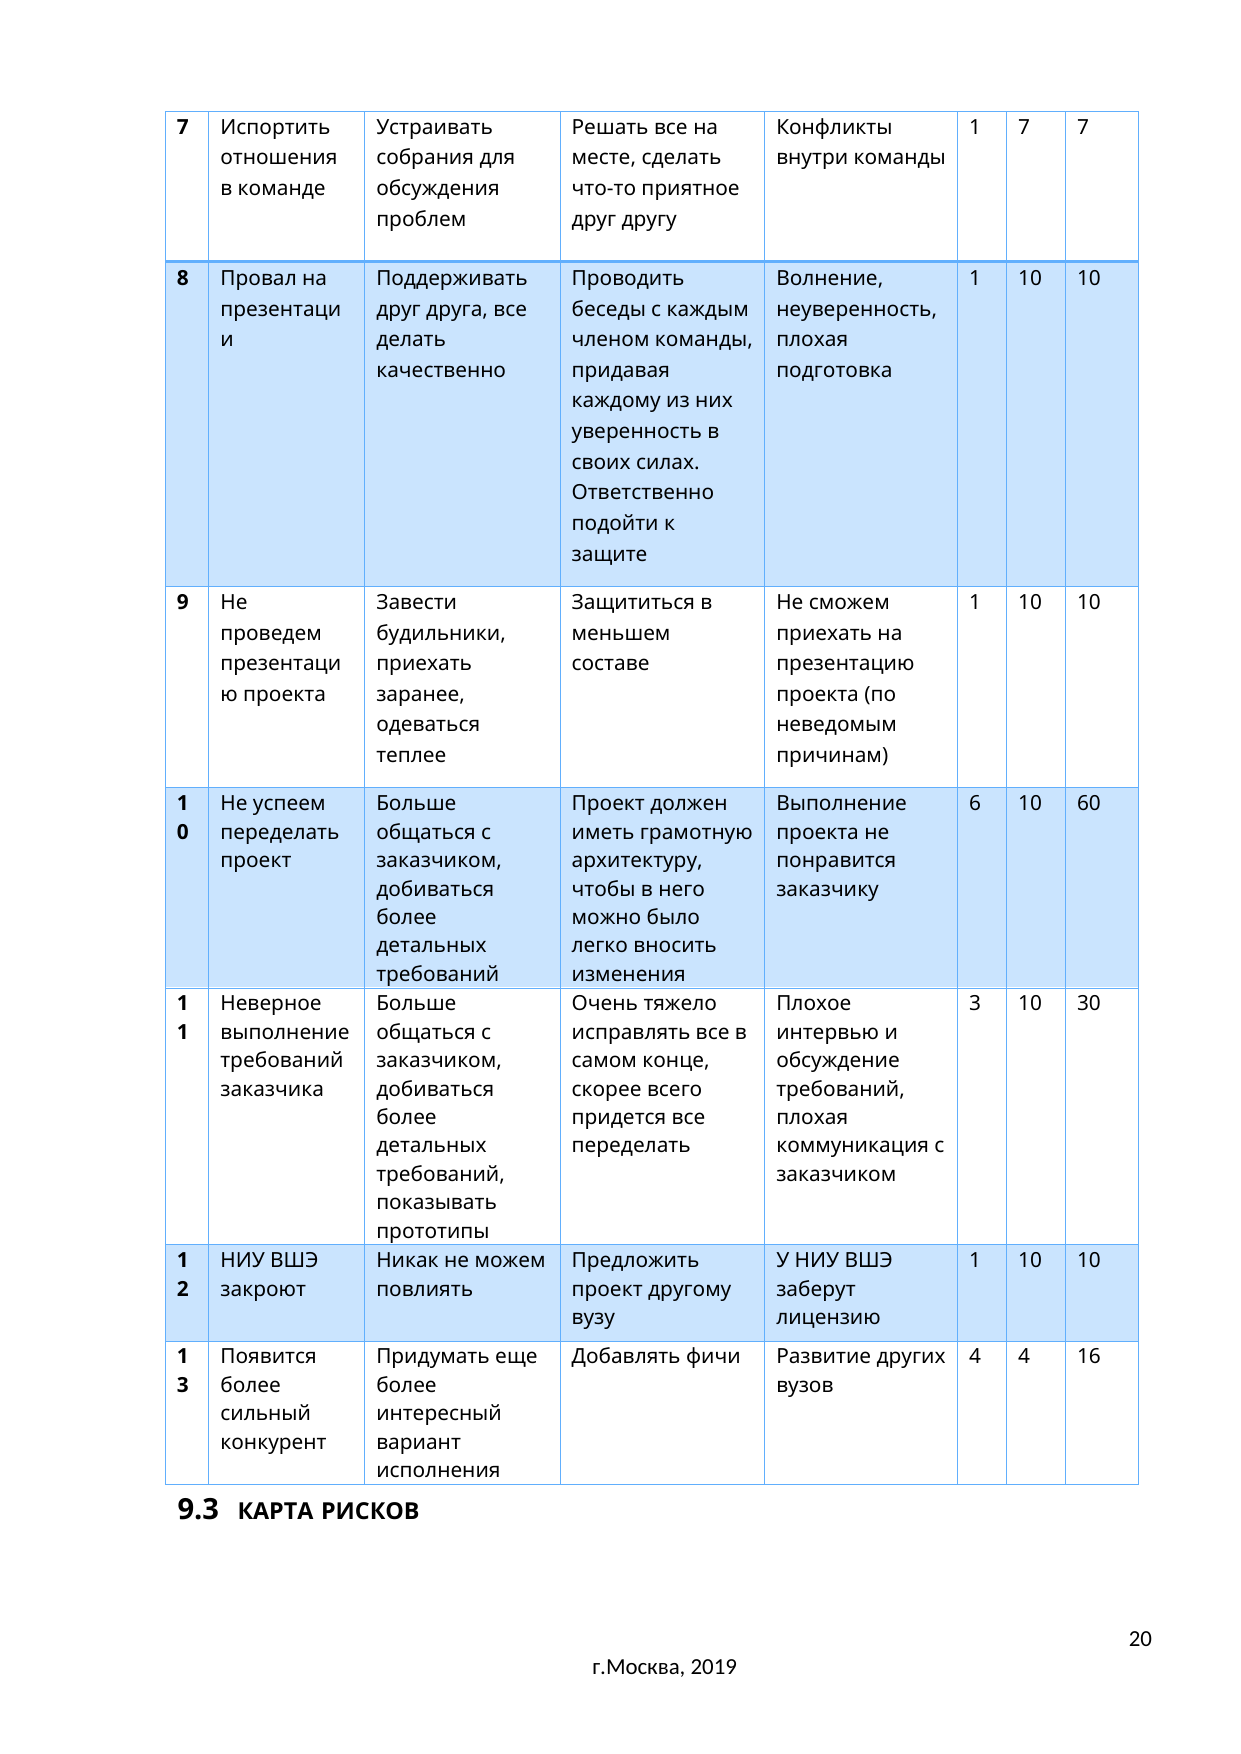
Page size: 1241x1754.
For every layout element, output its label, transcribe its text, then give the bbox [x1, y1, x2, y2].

table_cell 10 [1007, 989, 1065, 1244]
table_cell 10 [1007, 263, 1065, 586]
table_cell Не сможем приехать на презентацию проекта (по неведомым причинам) [765, 587, 957, 787]
table_cell Не успеем переделать проект [209, 788, 364, 987]
table_header Конфликты внутри команды [765, 112, 957, 260]
table_cell 6 [958, 788, 1006, 987]
table_cell Проводить беседы с каждым членом команды, придавая каждому из них уверенность в своих силах. Ответственно подойти к защите [561, 263, 764, 586]
table_cell 8 [166, 263, 208, 586]
table_cell 1 [958, 1245, 1006, 1341]
table_cell У НИУ ВШЭ заберут лицензию [765, 1245, 957, 1341]
table_cell Добавлять фичи [561, 1342, 764, 1484]
table_cell Защититься в меньшем составе [561, 587, 764, 787]
table_header 7 [1007, 112, 1065, 260]
table_cell 10 [1007, 587, 1065, 787]
table_cell НИУ ВШЭ закроют [209, 1245, 364, 1341]
table_header 1 [958, 112, 1006, 260]
table_header Устраивать собрания для обсуждения проблем [365, 112, 560, 260]
table_header 7 [166, 112, 208, 260]
table_header Решать все на месте, сделать что-то приятное друг другу [561, 112, 764, 260]
table_cell Выполнение проекта не понравится заказчику [765, 788, 957, 987]
table_cell Никак не можем повлиять [365, 1245, 560, 1341]
table_header Испортить отношения в команде [209, 112, 364, 260]
table_cell 10 [1007, 788, 1065, 987]
table_cell Завести будильники, приехать заранее, одеваться теплее [365, 587, 560, 787]
table_header 7 [1066, 112, 1138, 260]
table_cell Очень тяжело исправлять все в самом конце, скорее всего придется все переделать [561, 989, 764, 1244]
table_cell 10 [1066, 587, 1138, 787]
table_cell 9 [166, 587, 208, 787]
table_cell Поддерживать друг друга, все делать качественно [365, 263, 560, 586]
table_cell 10 [1066, 1245, 1138, 1341]
table_cell 60 [1066, 788, 1138, 987]
table_cell Проект должен иметь грамотную архитектуру, чтобы в него можно было легко вносить изменения [561, 788, 764, 987]
table_cell Больше общаться с заказчиком, добиваться более детальных требований [365, 788, 560, 987]
table_cell 3 [958, 989, 1006, 1244]
table_cell Неверное выполнение требований заказчика [209, 989, 364, 1244]
table_cell 4 [1007, 1342, 1065, 1484]
table_cell 10 [166, 788, 208, 987]
table_cell 11 [166, 989, 208, 1244]
table_cell 12 [166, 1245, 208, 1341]
table_cell 16 [1066, 1342, 1138, 1484]
table_cell Развитие других вузов [765, 1342, 957, 1484]
table_cell Плохое интервью и обсуждение требований, плохая коммуникация с заказчиком [765, 989, 957, 1244]
table_cell Придумать еще более интересный вариант исполнения [365, 1342, 560, 1484]
table_cell Появится более сильный конкурент [209, 1342, 364, 1484]
table_cell 10 [1007, 1245, 1065, 1341]
table_cell Предложить проект другому вузу [561, 1245, 764, 1341]
table_cell 13 [166, 1342, 208, 1484]
table_cell Больше общаться с заказчиком, добиваться более детальных требований, показывать прототипы [365, 989, 560, 1244]
table_cell Волнение, неуверенность, плохая подготовка [765, 263, 957, 586]
table_cell 1 [958, 263, 1006, 586]
table_cell Провал на презентации [209, 263, 364, 586]
table_cell 1 [958, 587, 1006, 787]
subtitle карта рисков [177, 118, 1152, 1528]
table_cell 30 [1066, 989, 1138, 1244]
table_cell 4 [958, 1342, 1006, 1484]
table_cell 10 [1066, 263, 1138, 586]
table_cell Не проведем презентацию проекта [209, 587, 364, 787]
